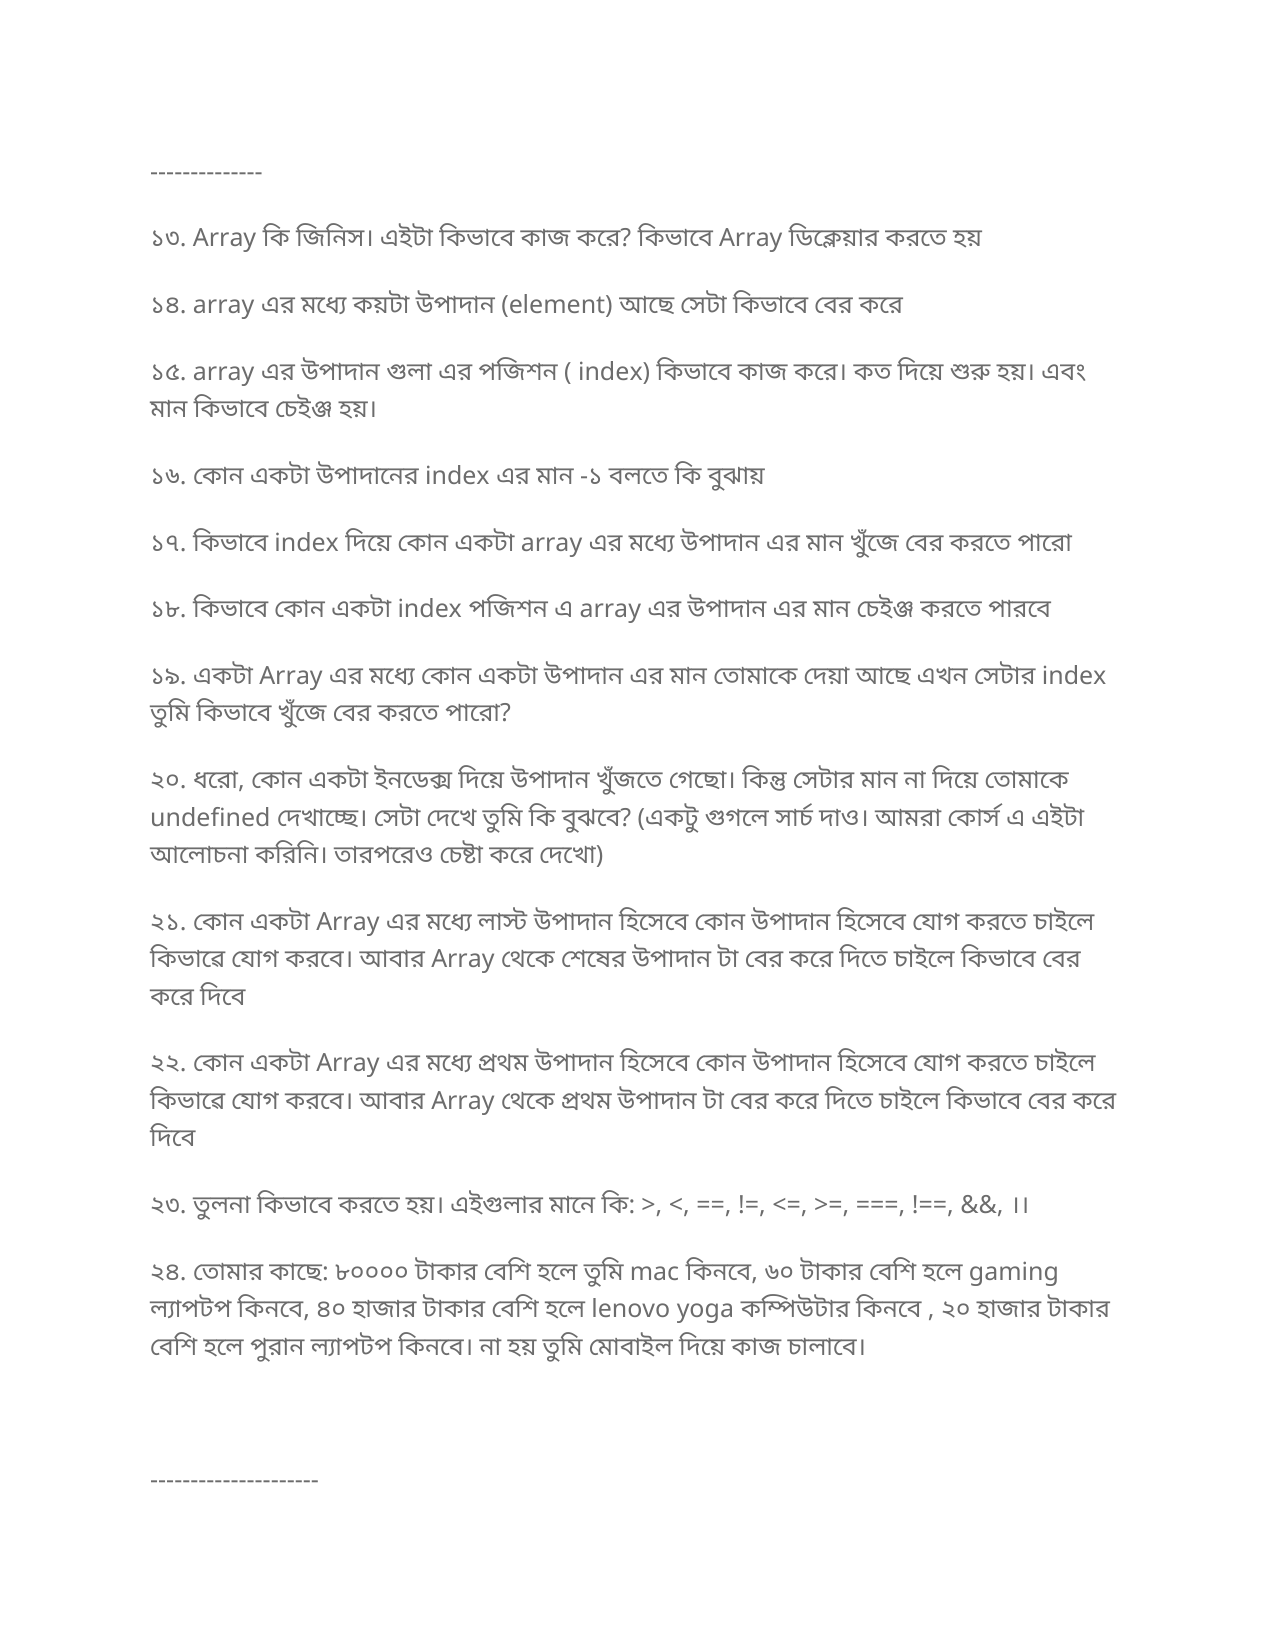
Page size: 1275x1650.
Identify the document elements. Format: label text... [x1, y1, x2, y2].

text ২০. ধরো, কোন একটা ইনডেক্স দিয়ে উপাদান খুঁজতে গেছো। কিন্তু সেটার মান না দিয়ে তোমাকে undefined দেখাচ্ছে। সেটা দেখে তুমি কি বুঝবে? (একটু গুগলে সার্চ দাও। আমরা কোর্স এ এইটা আলোচনা করিনি। তারপরেও চেষ্টা করে দেখো) [150, 758, 1125, 871]
text ১৭. কিভাবে index দিয়ে কোন একটা array এর মধ্যে উপাদান এর মান খুঁজে বের করতে পারো [150, 521, 1125, 558]
text -------------- [150, 150, 1125, 187]
text ২২. কোন একটা Array এর মধ্যে প্রথম উপাদান হিসেবে কোন উপাদান হিসেবে যোগ করতে চাইলে কিভাৱে যোগ করবে। আবার Array থেকে প্রথম উপাদান টা বের করে দিতে চাইলে কিভাবে বের করে দিবে [150, 1042, 1125, 1154]
text ২১. কোন একটা Array এর মধ্যে লাস্ট উপাদান হিসেবে কোন উপাদান হিসেবে যোগ করতে চাইলে কিভাৱে যোগ করবে। আবার Array থেকে শেষের উপাদান টা বের করে দিতে চাইলে কিভাবে বের করে দিবে [150, 900, 1125, 1012]
text ২৩. তুলনা কিভাবে করতে হয়। এইগুলার মানে কি: >, <, ==, !=, <=, >=, ===, !==, &&, ।। [150, 1183, 1125, 1221]
text ১৪. array এর মধ্যে কয়টা উপাদান (element) আছে সেটা কিভাবে বের করে [150, 283, 1125, 321]
text ১৫. array এর উপাদান গুলা এর পজিশন ( index) কিভাবে কাজ করে। কত দিয়ে শুরু হয়। এবং মান কিভাবে চেইঞ্জ হয়। [150, 350, 1125, 425]
text ১৬. কোন একটা উপাদানের index এর মান -১ বলতে কি বুঝায় [150, 454, 1125, 492]
text --------------------- [150, 1458, 1125, 1496]
text ১৯. একটা Array এর মধ্যে কোন একটা উপাদান এর মান তোমাকে দেয়া আছে এখন সেটার index তুমি কিভাবে খুঁজে বের করতে পারো? [150, 654, 1125, 729]
text ১৮. কিভাবে কোন একটা index পজিশন এ array এর উপাদান এর মান চেইঞ্জ করতে পারবে [150, 587, 1125, 625]
text ২৪. তোমার কাছে: ৮০০০০ টাকার বেশি হলে তুমি mac কিনবে, ৬০ টাকার বেশি হলে gaming ল্যাপটপ কিনবে, ৪০ হাজার টাকার বেশি হলে lenovo yoga কম্পিউটার কিনবে , ২০ হাজার টাকার বেশি হলে পুরান ল্যাপটপ কিনবে। না হয় তুমি মোবাইল দিয়ে কাজ চালাবে। [150, 1250, 1125, 1362]
text ১৩. Array কি জিনিস। এইটা কিভাবে কাজ করে? কিভাবে Array ডিক্লেয়ার করতে হয় [150, 217, 1125, 254]
